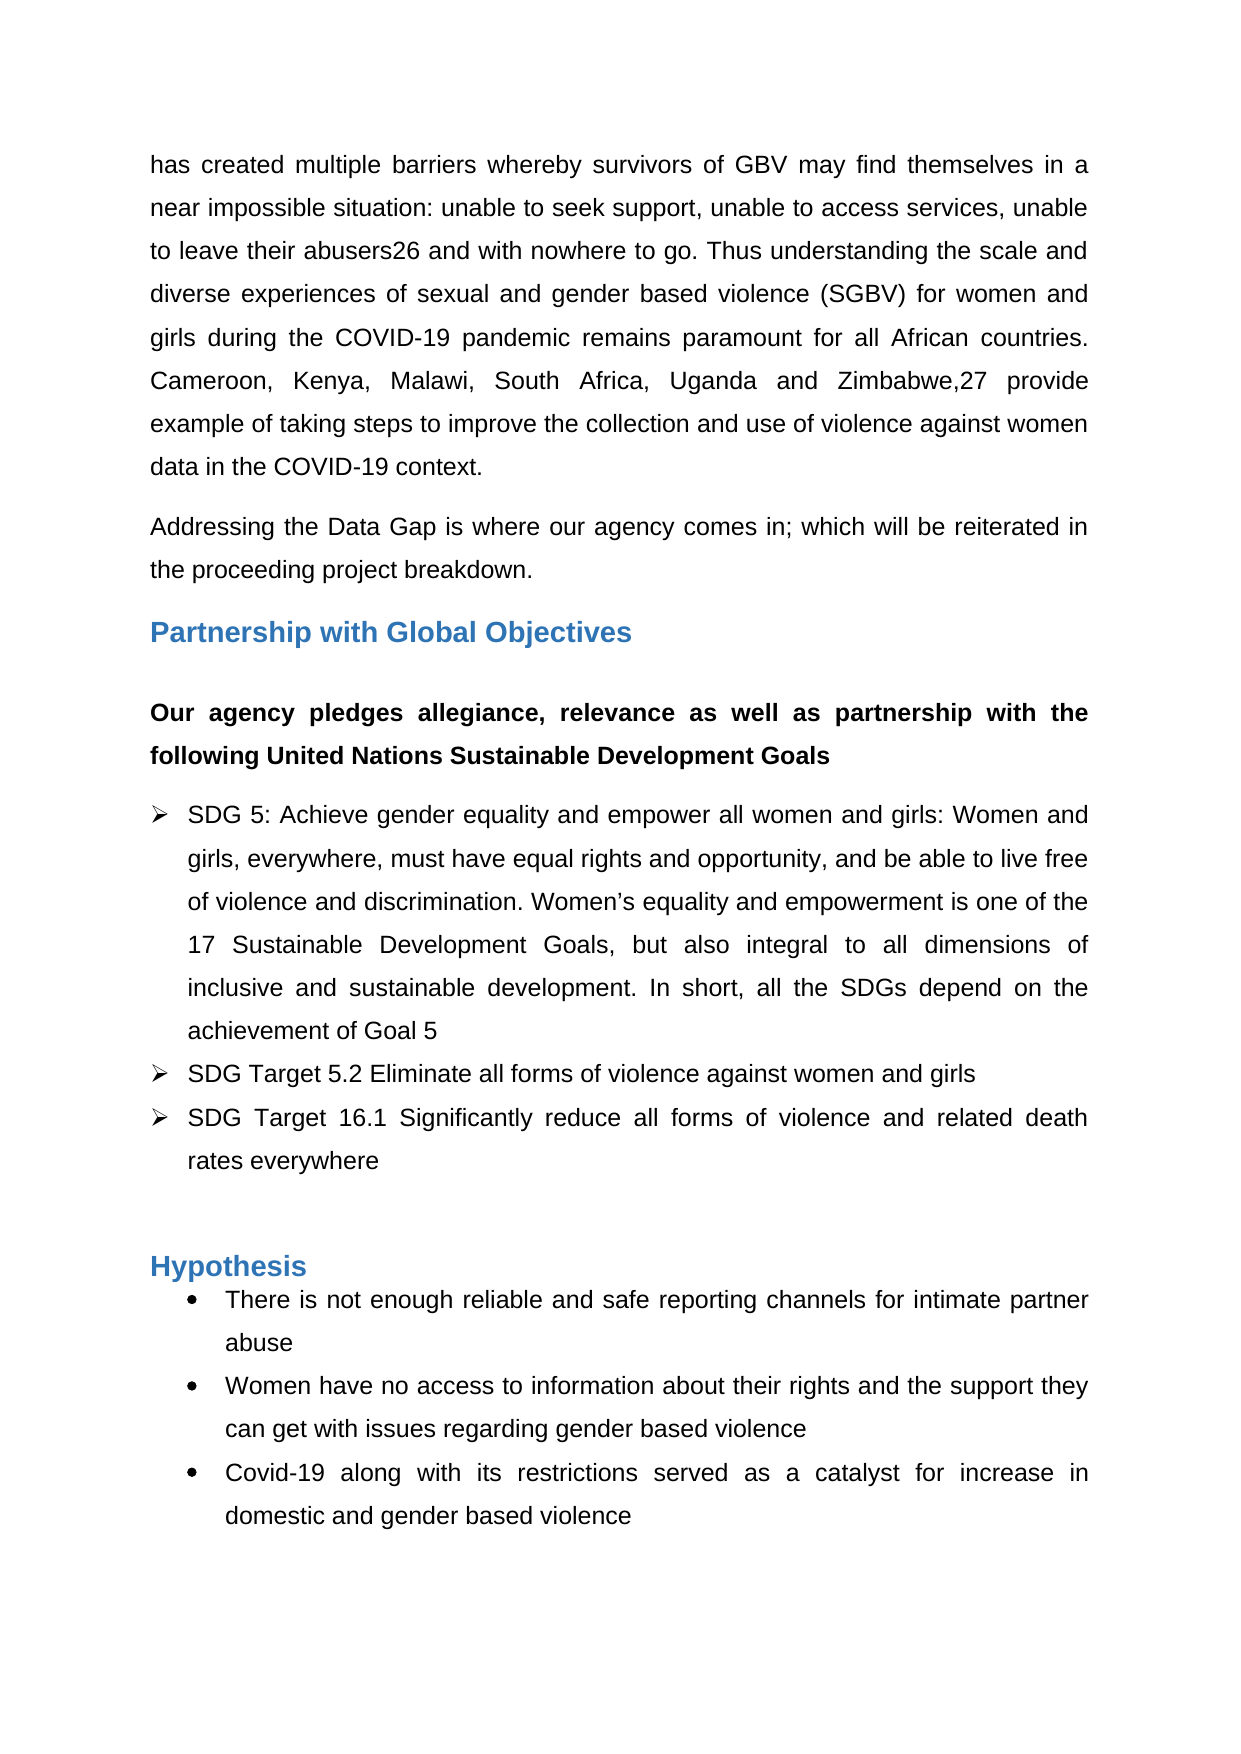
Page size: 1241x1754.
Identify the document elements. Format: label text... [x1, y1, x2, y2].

list There is not enough reliable and safe reporting channels for intimate partner abuse [187, 1285, 1090, 1357]
text Our agency pledges allegiance, relevance as well as partnership with the following United Nations Sustainable Development Goals [150, 698, 1090, 769]
list Women have no access to information about their rights and the support they can get with issues regarding gender based violence [187, 1371, 1090, 1443]
subtitle Hypothesis [150, 1249, 1090, 1282]
text Addressing the Data Gap is where our agency comes in; which will be reiterated in the proceeding project breakdown. [150, 512, 1090, 583]
list Covid-19 along with its restrictions served as a catalyst for increase in domestic and gender based violence [187, 1458, 1090, 1529]
subtitle Partnership with Global Objectives [150, 614, 1090, 648]
list SDG Target 5.2 Eliminate all forms of violence against women and girls [150, 1059, 1090, 1088]
list SDG Target 16.1 Significantly reduce all forms of violence and related death rates everywhere [150, 1103, 1090, 1174]
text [150, 150, 1090, 481]
list SDG 5: Achieve gender equality and empower all women and girls: Women and girls, everywhere, must have equal rights and opportunity, and be able to live free of violence and discrimination. Women’s equality and empowerment is one of the 17 Sustainable Development Goals, but also integral to all dimensions of inclusive and sustainable development. In short, all the SDGs depend on the achievement of Goal 5 [150, 801, 1090, 1045]
